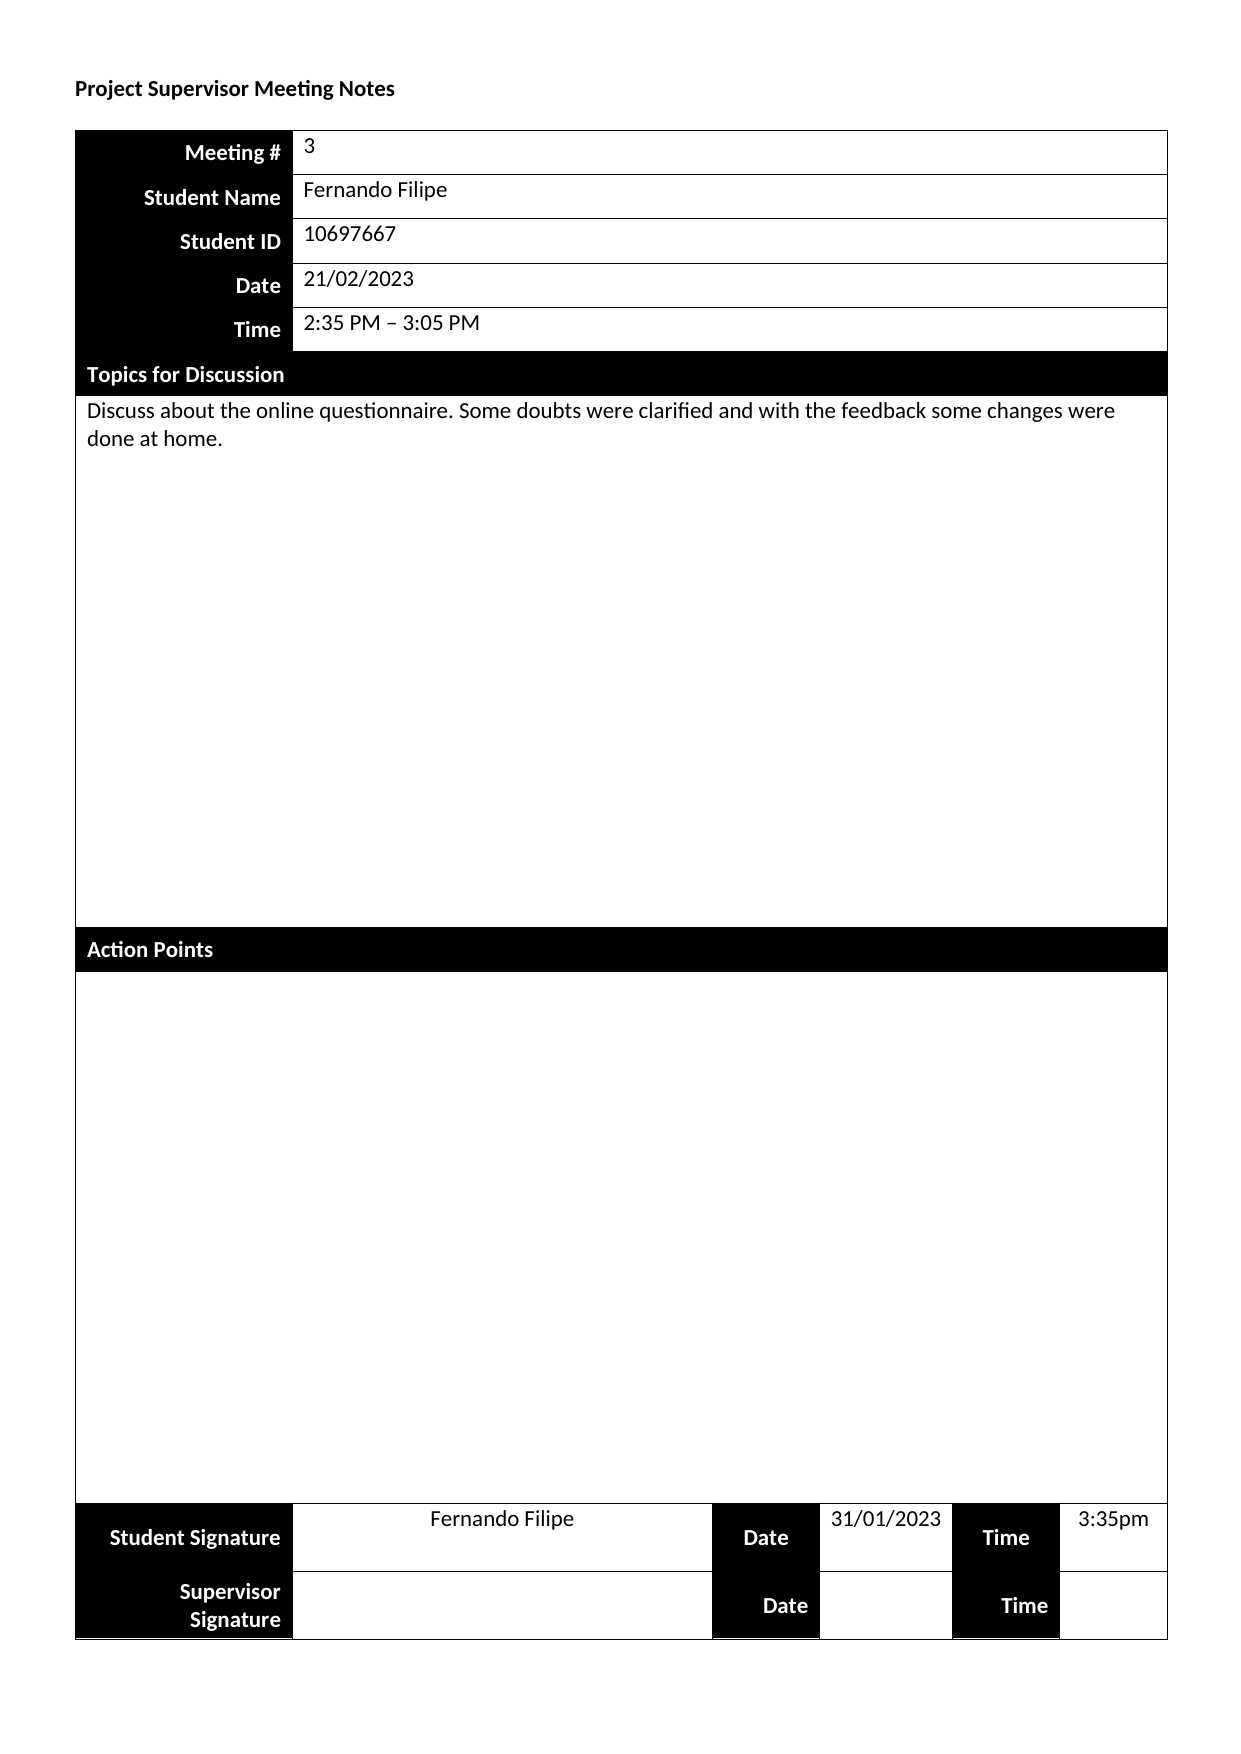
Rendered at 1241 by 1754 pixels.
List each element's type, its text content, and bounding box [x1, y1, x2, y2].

table_header 3 [293, 131, 1167, 174]
table_cell Student ID [76, 219, 292, 263]
table_cell Date [76, 264, 292, 307]
table_cell Date [713, 1572, 819, 1638]
table_cell Time [953, 1572, 1059, 1638]
table_cell [1060, 1572, 1167, 1638]
table_cell Topics for Discussion [76, 352, 1167, 395]
table_cell 31/01/2023 [820, 1504, 952, 1571]
table_cell 3:35pm [1060, 1504, 1167, 1571]
table_cell Fernando Filipe [293, 175, 1167, 218]
table_cell Student Signature [76, 1504, 292, 1571]
table_cell Time [76, 308, 292, 351]
table_cell Date [713, 1504, 819, 1571]
table_cell 2:35 PM – 3:05 PM [293, 308, 1167, 351]
table_cell Student Name [76, 175, 292, 218]
table_cell Time [953, 1504, 1059, 1571]
table_cell [293, 1572, 712, 1638]
table_cell Fernando Filipe [293, 1504, 712, 1571]
table_cell 21/02/2023 [293, 264, 1167, 307]
table_cell Action Points [76, 928, 1167, 971]
table_cell [820, 1572, 952, 1638]
table_cell [76, 972, 1167, 1503]
table_header Meeting # [76, 131, 292, 174]
table_cell Supervisor Signature [76, 1572, 292, 1638]
table_cell 10697667 [293, 219, 1167, 263]
table_cell Discuss about the online questionnaire. Some doubts were clarified and with the feedback some changes were done at home. [76, 396, 1167, 927]
